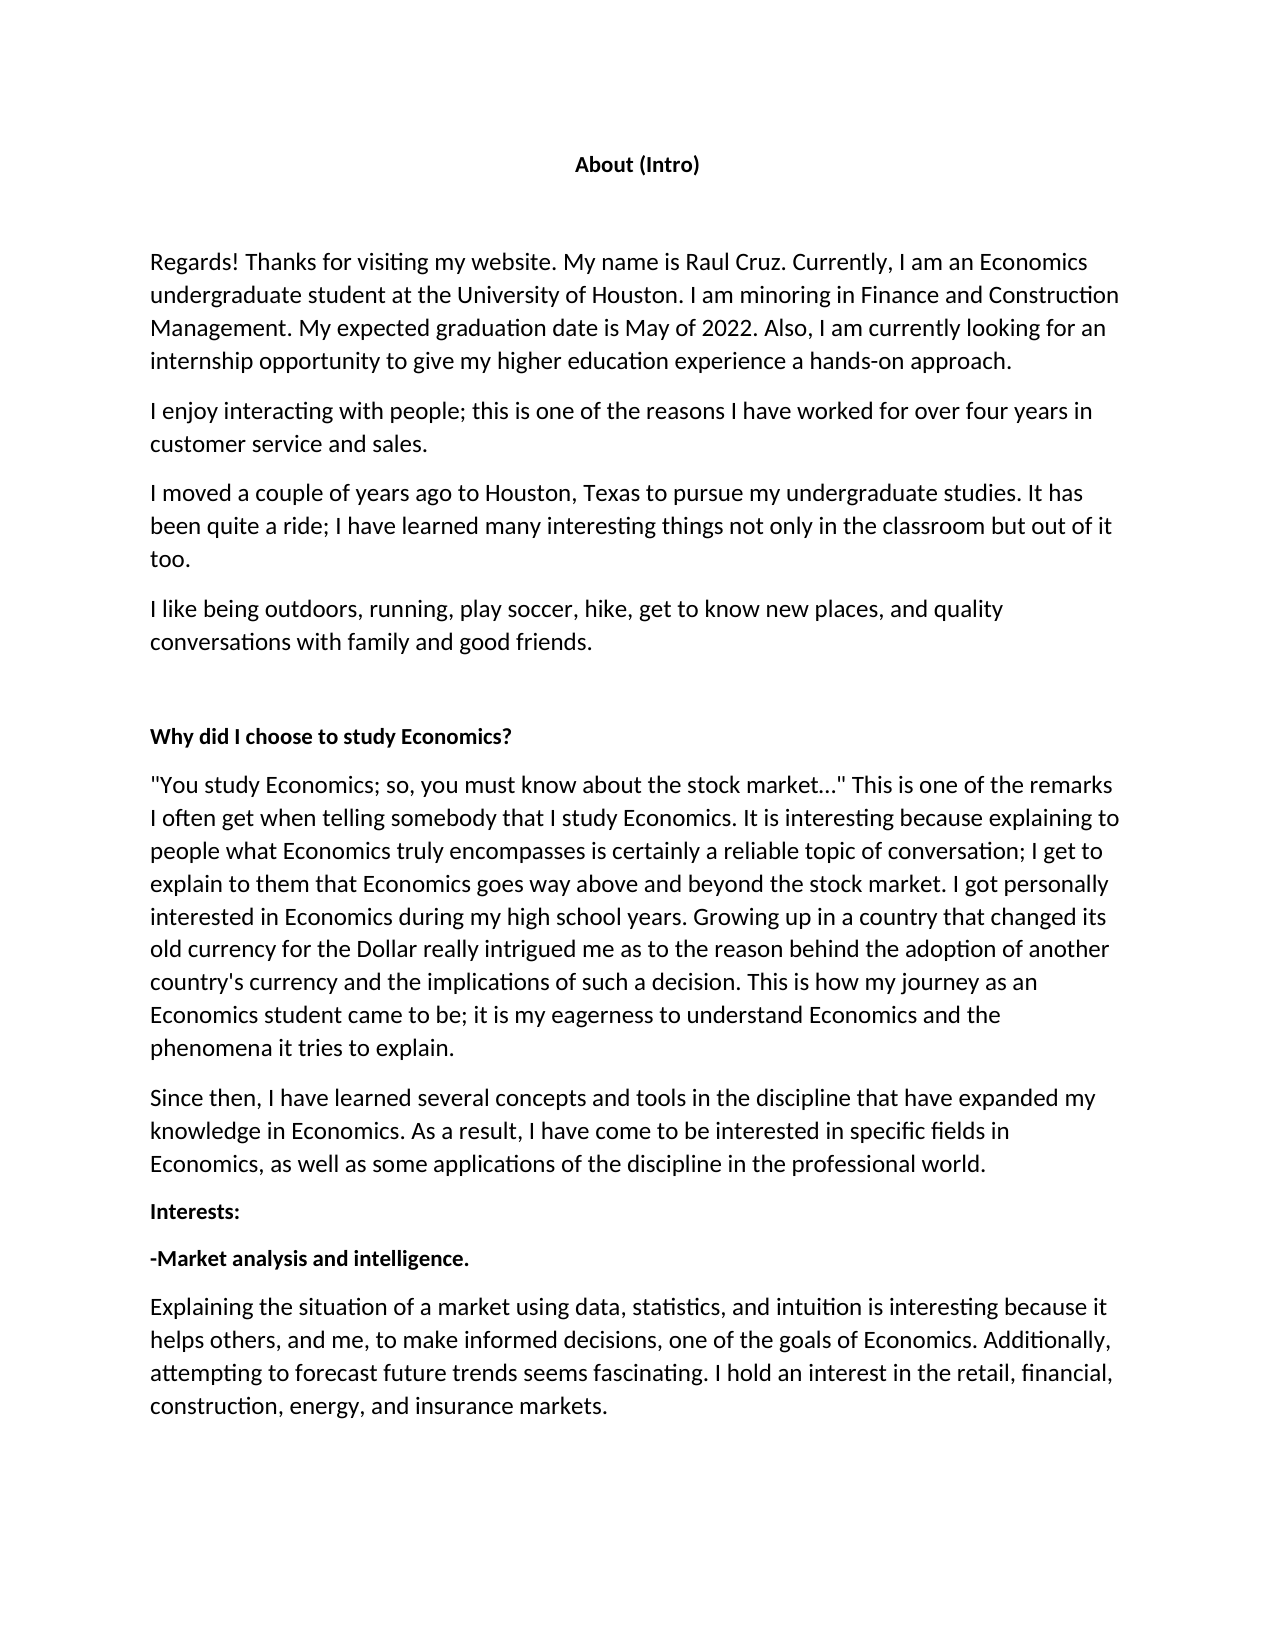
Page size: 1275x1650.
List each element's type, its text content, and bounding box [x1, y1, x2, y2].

text I like being outdoors, running, play soccer, hike, get to know new places, and quality conversations with family and good friends. [150, 593, 1125, 656]
text Explaining the situation of a market using data, statistics, and intuition is interesting because it helps others, and me, to make informed decisions, one of the goals of Economics. Additionally, attempting to forecast future trends seems fascinating. I hold an interest in the retail, financial, construction, energy, and insurance markets. [150, 1291, 1125, 1420]
text "You study Economics; so, you must know about the stock market…" This is one of the remarks I often get when telling somebody that I study Economics. It is interesting because explaining to people what Economics truly encompasses is certainly a reliable topic of conversation; I get to explain to them that Economics goes way above and beyond the stock market. I got personally interested in Economics during my high school years. Growing up in a country that changed its old currency for the Dollar really intrigued me as to the reason behind the adoption of another country's currency and the implications of such a decision. This is how my journey as an Economics student came to be; it is my eagerness to understand Economics and the phenomena it tries to explain. [150, 769, 1125, 1063]
text Since then, I have learned several concepts and tools in the discipline that have expanded my knowledge in Economics. As a result, I have come to be interested in specific fields in Economics, as well as some applications of the discipline in the professional world. [150, 1082, 1125, 1178]
text Regards! Thanks for visiting my website. My name is Raul Cruz. Currently, I am an Economics undergraduate student at the University of Houston. I am minoring in Finance and Construction Management. My expected graduation date is May of 2022. Also, I am currently looking for an internship opportunity to give my higher education experience a hands-on approach. [150, 246, 1125, 376]
text -Market analysis and intelligence. [150, 1244, 1125, 1272]
text I moved a couple of years ago to Houston, Texas to pursue my undergraduate studies. It has been quite a ride; I have learned many interesting things not only in the classroom but out of it too. [150, 477, 1125, 574]
text I enjoy interacting with people; this is one of the reasons I have worked for over four years in customer service and sales. [150, 395, 1125, 458]
text About (Intro) [150, 150, 1125, 178]
text Interests: [150, 1197, 1125, 1225]
text Why did I choose to study Economics? [150, 722, 1125, 750]
